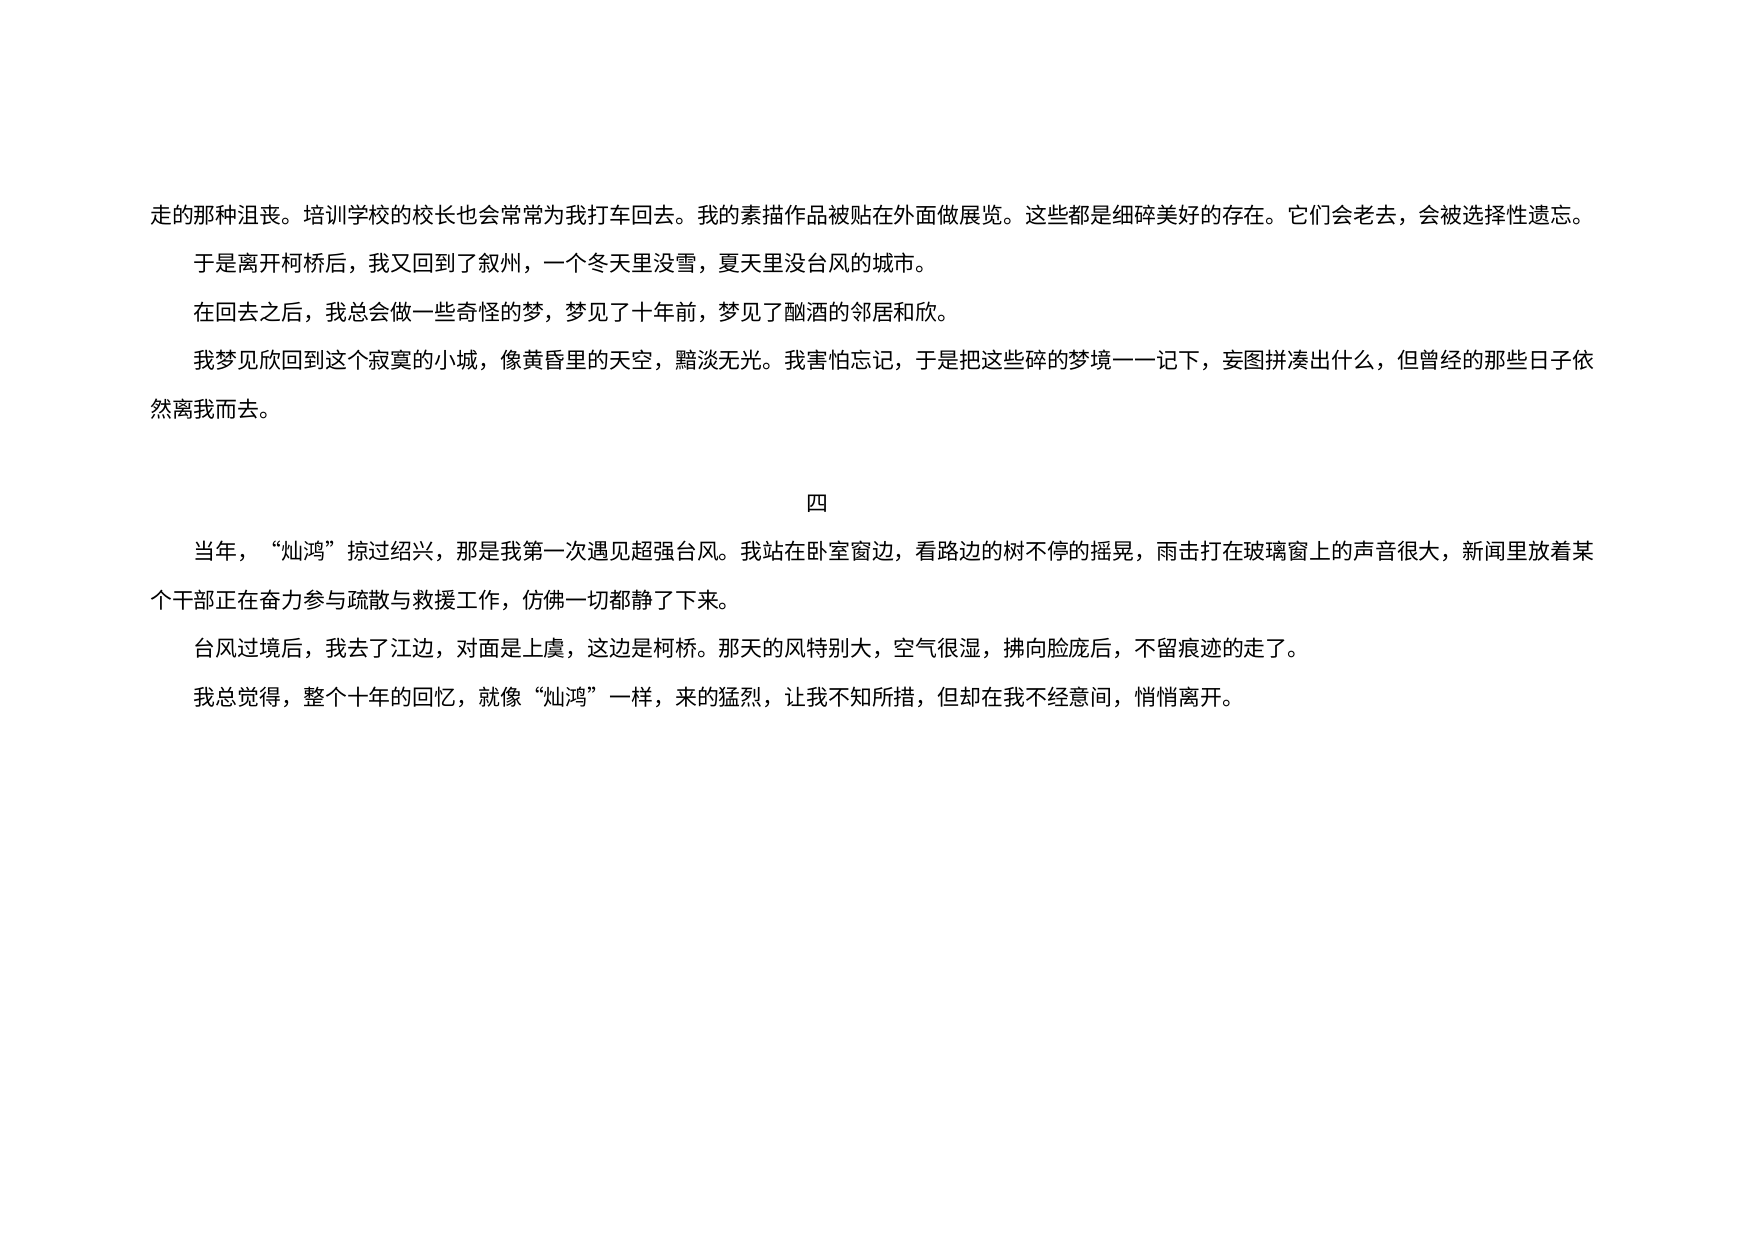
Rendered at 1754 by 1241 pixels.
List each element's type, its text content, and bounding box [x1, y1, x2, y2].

text 于是离开柯桥后，我又回到了叙州，一个冬天里没雪，夏天里没台风的城市。 [150, 246, 1604, 278]
text 在回去之后，我总会做一些奇怪的梦，梦见了十年前，梦见了酗酒的邻居和欣。 [150, 294, 1604, 327]
text 当年，“灿鸿”掠过绍兴，那是我第一次遇见超强台风。我站在卧室窗边，看路边的树不停的摇晃，雨击打在玻璃窗上的声音很大，新闻里放着某个干部正在奋力参与疏散与救援工作，仿佛一切都静了下来。 [150, 534, 1604, 615]
text 我梦见欣回到这个寂寞的小城，像黄昏里的天空，黯淡无光。我害怕忘记，于是把这些碎的梦境一一记下，妄图拼凑出什么，但曾经的那些日子依然离我而去。 [150, 343, 1604, 424]
text 台风过境后，我去了江边，对面是上虞，这边是柯桥。那天的风特别大，空气很湿，拂向脸庞后，不留痕迹的走了。 [150, 631, 1604, 663]
text 我总觉得，整个十年的回忆，就像“灿鸿”一样，来的猛烈，让我不知所措，但却在我不经意间，悄悄离开。 [150, 679, 1604, 712]
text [150, 198, 1604, 230]
text 四 [150, 486, 1604, 518]
